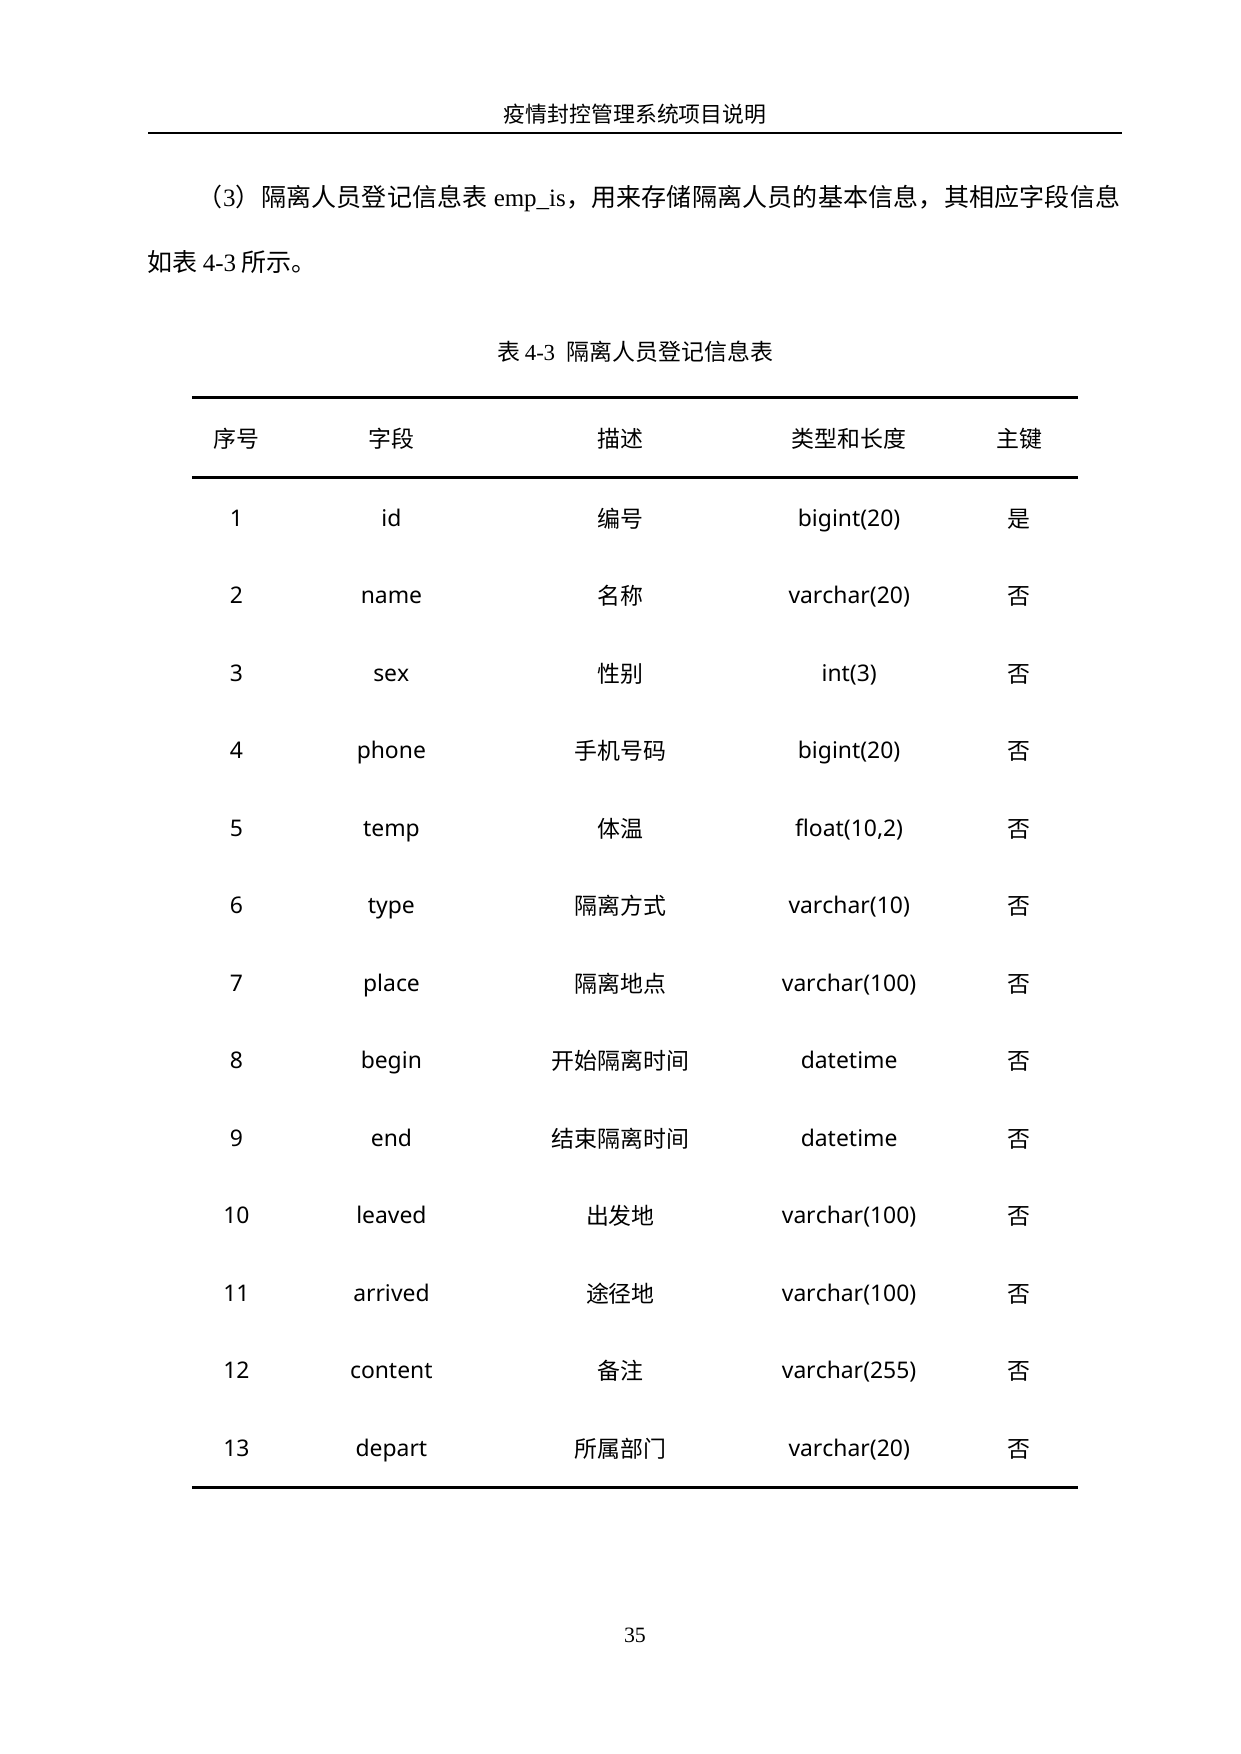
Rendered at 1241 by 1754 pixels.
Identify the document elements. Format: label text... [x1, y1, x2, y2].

table_cell 途径地 [502, 1254, 738, 1331]
table_cell 5 [192, 789, 280, 866]
table_cell begin [280, 1021, 502, 1098]
table_cell type [280, 866, 502, 943]
text （3）隔离人员登记信息表emp_is，用来存储隔离人员的基本信息，其相应字段信息如表4-3所示。 [148, 163, 1122, 293]
table_cell 编号 [502, 479, 738, 556]
text 表4-3 隔离人员登记信息表 [148, 318, 1122, 383]
table_cell 否 [960, 556, 1078, 633]
table_cell 性别 [502, 634, 738, 711]
table_cell varchar(20) [738, 1409, 960, 1486]
table_cell 名称 [502, 556, 738, 633]
table_cell depart [280, 1409, 502, 1486]
table_cell 3 [192, 634, 280, 711]
table_cell 否 [960, 789, 1078, 866]
table_cell 隔离方式 [502, 866, 738, 943]
table_cell 否 [960, 1409, 1078, 1486]
table_cell 2 [192, 556, 280, 633]
table_cell varchar(20) [738, 556, 960, 633]
table_cell 否 [960, 634, 1078, 711]
table_cell 13 [192, 1409, 280, 1486]
table_cell arrived [280, 1254, 502, 1331]
table_cell 否 [960, 1021, 1078, 1098]
table_cell end [280, 1099, 502, 1176]
table_header 序号 [192, 399, 280, 476]
table_cell 7 [192, 944, 280, 1021]
table_cell 备注 [502, 1331, 738, 1408]
table_cell varchar(100) [738, 944, 960, 1021]
table_cell 所属部门 [502, 1409, 738, 1486]
table_header 主键 [960, 399, 1078, 476]
table_cell sex [280, 634, 502, 711]
table_cell bigint(20) [738, 479, 960, 556]
table_cell 否 [960, 1176, 1078, 1253]
table_cell 是 [960, 479, 1078, 556]
table_cell bigint(20) [738, 711, 960, 788]
table_cell name [280, 556, 502, 633]
table_cell datetime [738, 1021, 960, 1098]
table_cell phone [280, 711, 502, 788]
table_cell content [280, 1331, 502, 1408]
table_cell 8 [192, 1021, 280, 1098]
table_cell varchar(255) [738, 1331, 960, 1408]
table_cell 手机号码 [502, 711, 738, 788]
table_cell temp [280, 789, 502, 866]
table_header 字段 [280, 399, 502, 476]
table_cell 隔离地点 [502, 944, 738, 1021]
table_cell 否 [960, 866, 1078, 943]
table_cell id [280, 479, 502, 556]
table_cell 否 [960, 1099, 1078, 1176]
table_cell datetime [738, 1099, 960, 1176]
table_cell 否 [960, 711, 1078, 788]
table_cell place [280, 944, 502, 1021]
table_cell 9 [192, 1099, 280, 1176]
table_cell 11 [192, 1254, 280, 1331]
table_cell varchar(100) [738, 1176, 960, 1253]
table_header 描述 [502, 399, 738, 476]
table_cell 1 [192, 479, 280, 556]
table_cell 否 [960, 1254, 1078, 1331]
table_cell leaved [280, 1176, 502, 1253]
table_cell 否 [960, 944, 1078, 1021]
table_cell 12 [192, 1331, 280, 1408]
table_cell varchar(10) [738, 866, 960, 943]
table_cell int(3) [738, 634, 960, 711]
table_cell varchar(100) [738, 1254, 960, 1331]
table_cell 开始隔离时间 [502, 1021, 738, 1098]
table_cell float(10,2) [738, 789, 960, 866]
table_cell 10 [192, 1176, 280, 1253]
table_cell 6 [192, 866, 280, 943]
table_cell 4 [192, 711, 280, 788]
table_cell 出发地 [502, 1176, 738, 1253]
table_header 类型和长度 [738, 399, 960, 476]
table_cell 结束隔离时间 [502, 1099, 738, 1176]
table_cell 否 [960, 1331, 1078, 1408]
table_cell 体温 [502, 789, 738, 866]
